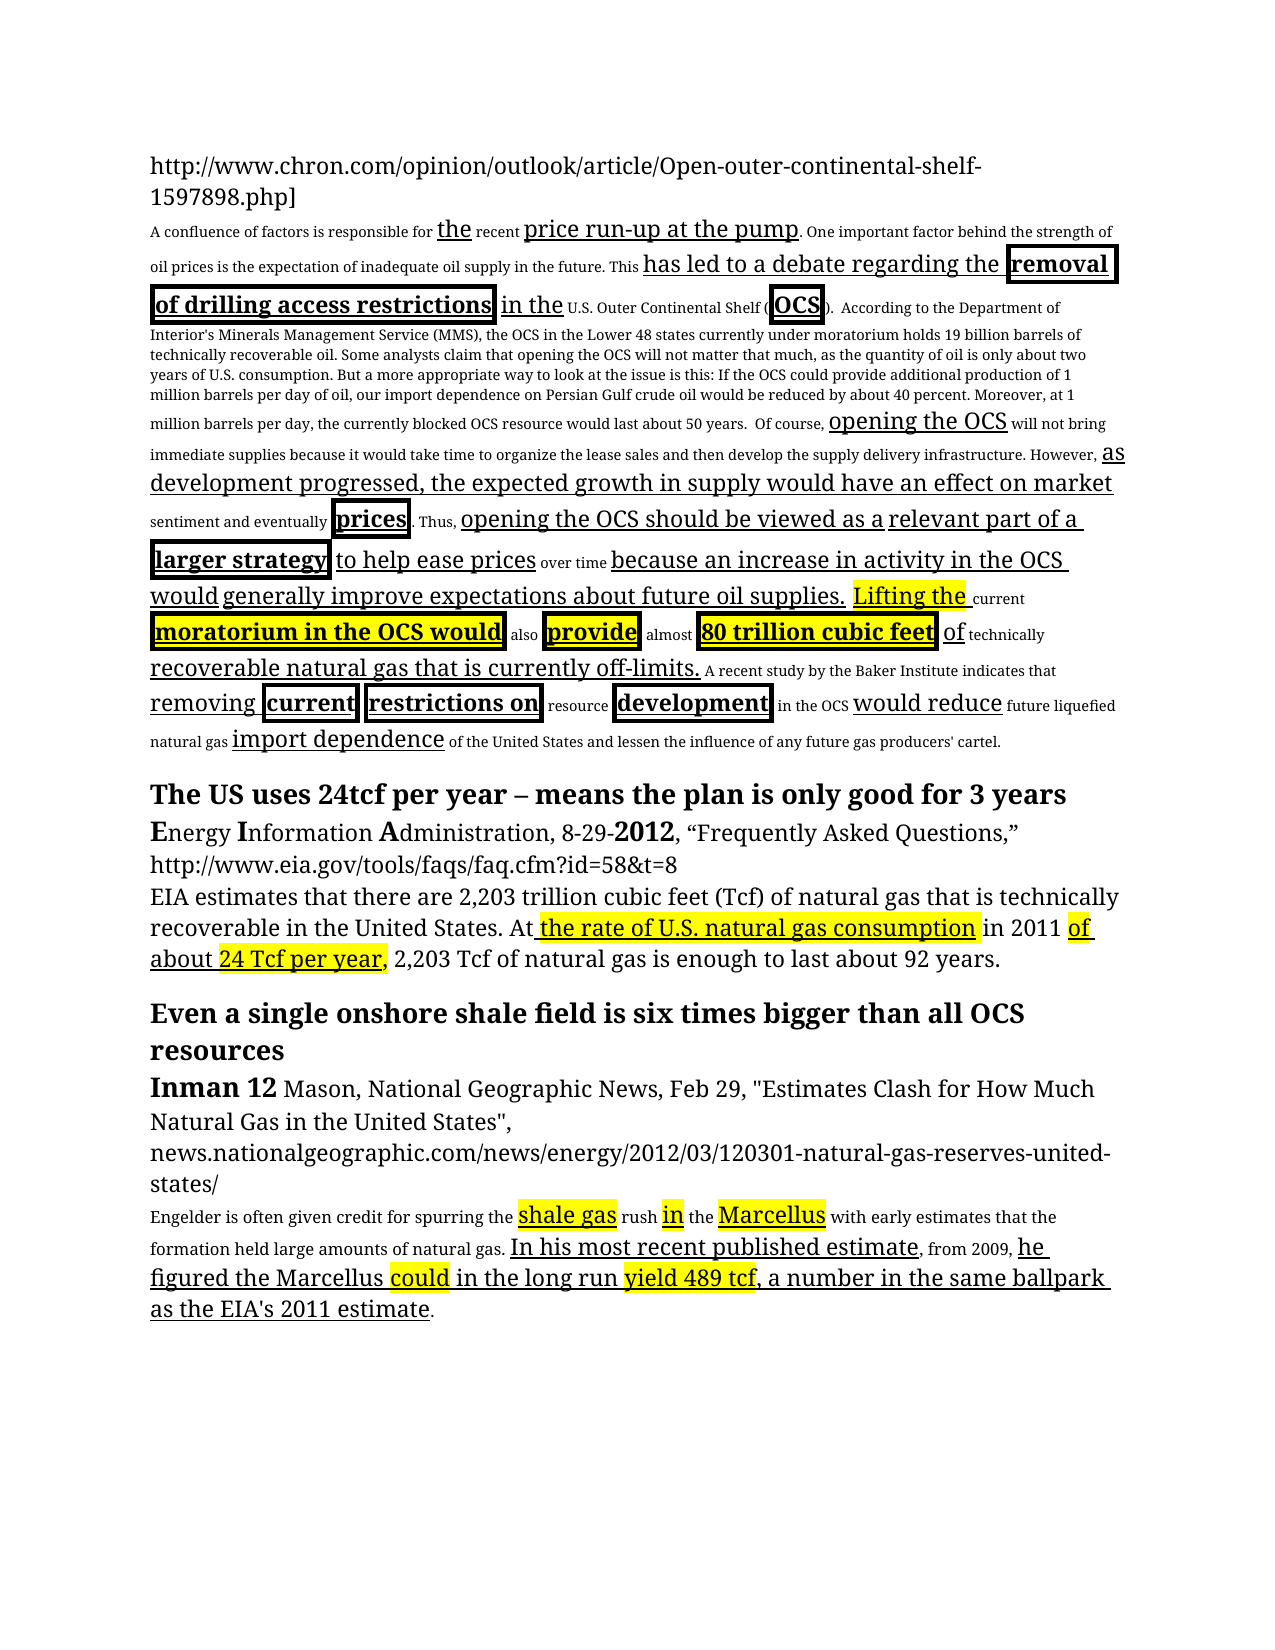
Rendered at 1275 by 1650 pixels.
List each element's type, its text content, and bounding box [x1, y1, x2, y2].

subtitle The US uses 24tcf per year – means the plan is only good for 3 years [150, 775, 1125, 812]
text Engelder is often given credit for spurring the shale gas rush in the Marcellus with early estimates that the formation held large amounts of natural gas. In his most recent published estimate, from 2009, he figured the Marcellus could in the long run yield 489 tcf, a number in the same ballpark as the EIA's 2011 estimate. [150, 1199, 1125, 1324]
text Inman 12 Mason, National Geographic News, Feb 29, "Estimates Clash for How Much Natural Gas in the United States", news.nationalgeographic.com/news/energy/2012/03/120301-natural-gas-reserves-united-states/ [150, 1069, 1125, 1199]
text A confluence of factors is responsible for the recent price run-up at the pump. One important factor behind the strength of oil prices is the expectation of inadequate oil supply in the future. This has led to a debate regarding the removal of drilling access restrictions in the U.S. Outer Continental Shelf (OCS). According to the Department of Interior's Minerals Management Service (MMS), the OCS in the Lower 48 states currently under moratorium holds 19 billion barrels of technically recoverable oil. Some analysts claim that opening the OCS will not matter that much, as the quantity of oil is only about two years of U.S. consumption. But a more appropriate way to look at the issue is this: If the OCS could provide additional production of 1 million barrels per day of oil, our import dependence on Persian Gulf crude oil would be reduced by about 40 percent. Moreover, at 1 million barrels per day, the currently blocked OCS resource would last about 50 years. Of course, opening the OCS will not bring immediate supplies because it would take time to organize the lease sales and then develop the supply delivery infrastructure. However, as development progressed, the expected growth in supply would have an effect on market sentiment and eventually prices. Thus, opening the OCS should be viewed as a relevant part of a larger strategy to help ease prices over time because an increase in activity in the OCS would generally improve expectations about future oil supplies. Lifting the current moratorium in the OCS would also provide almost 80 trillion cubic feet of technically recoverable natural gas that is currently off-limits. A recent study by the Baker Institute indicates that removing current restrictions on resource development in the OCS would reduce future liquefied natural gas import dependence of the United States and lessen the influence of any future gas producers' cartel. [150, 212, 1125, 754]
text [150, 150, 1125, 212]
text Energy Information Administration, 8-29-2012, “Frequently Asked Questions,” http://www.eia.gov/tools/faqs/faq.cfm?id=58&t=8 [150, 812, 1125, 880]
text EIA estimates that there are 2,203 trillion cubic feet (Tcf) of natural gas that is technically recoverable in the United States. At the rate of U.S. natural gas consumption in 2011 of about 24 Tcf per year, 2,203 Tcf of natural gas is enough to last about 92 years. [150, 880, 1125, 974]
subtitle Even a single onshore shale field is six times bigger than all OCS resources [150, 995, 1125, 1069]
